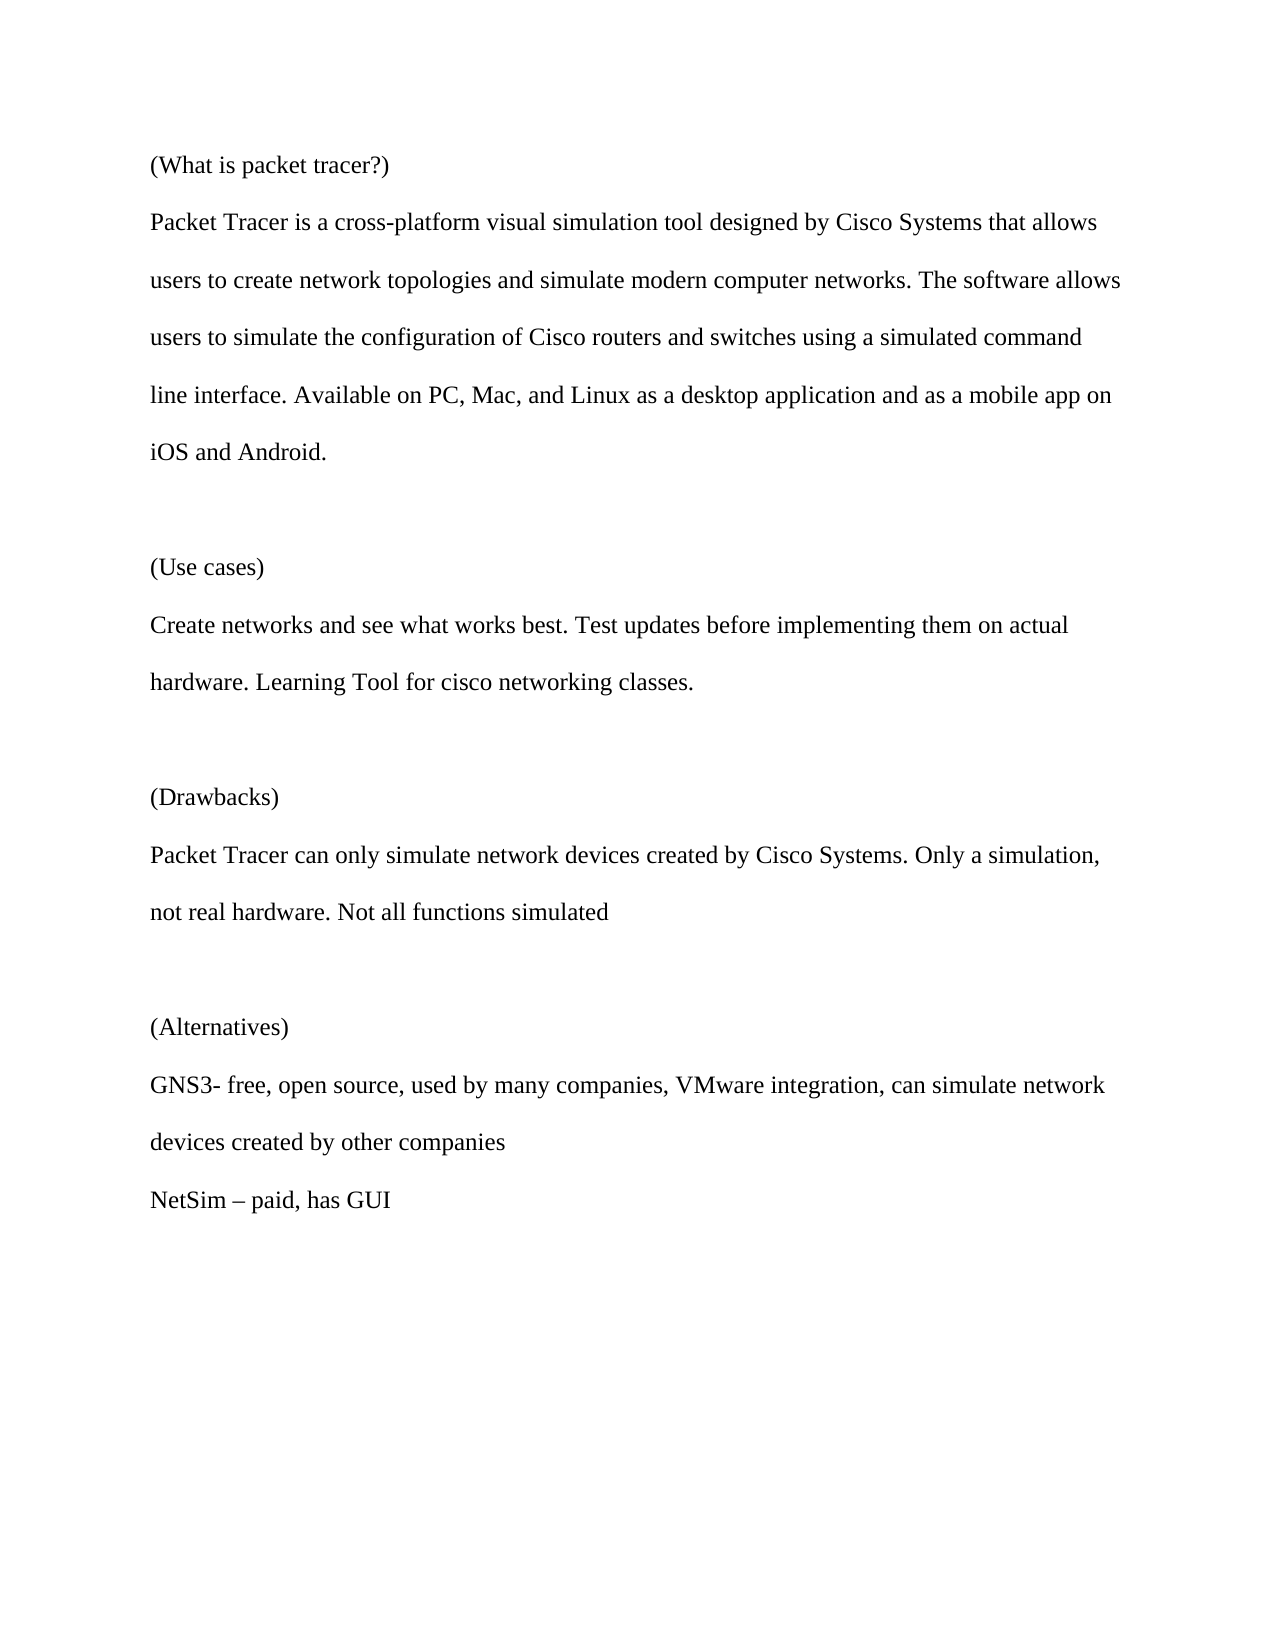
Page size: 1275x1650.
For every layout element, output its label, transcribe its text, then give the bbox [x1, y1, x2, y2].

text (Alternatives) [150, 1012, 1125, 1041]
text Packet Tracer is a cross-platform visual simulation tool designed by Cisco Systems that allows users to create network topologies and simulate modern computer networks. The software allows users to simulate the configuration of Cisco routers and switches using a simulated command line interface. Available on PC, Mac, and Linux as a desktop application and as a mobile app on iOS and Android. [150, 207, 1125, 466]
text NetSim – paid, has GUI [150, 1185, 1125, 1214]
text Create networks and see what works best. Test updates before implementing them on actual hardware. Learning Tool for cisco networking classes. [150, 610, 1125, 696]
text GNS3- free, open source, used by many companies, VMware integration, can simulate network devices created by other companies [150, 1070, 1125, 1156]
text (Drawbacks) [150, 782, 1125, 811]
text (Use cases) [150, 552, 1125, 581]
text Packet Tracer can only simulate network devices created by Cisco Systems. Only a simulation, not real hardware. Not all functions simulated [150, 840, 1125, 926]
text (What is packet tracer?) [150, 150, 1125, 179]
